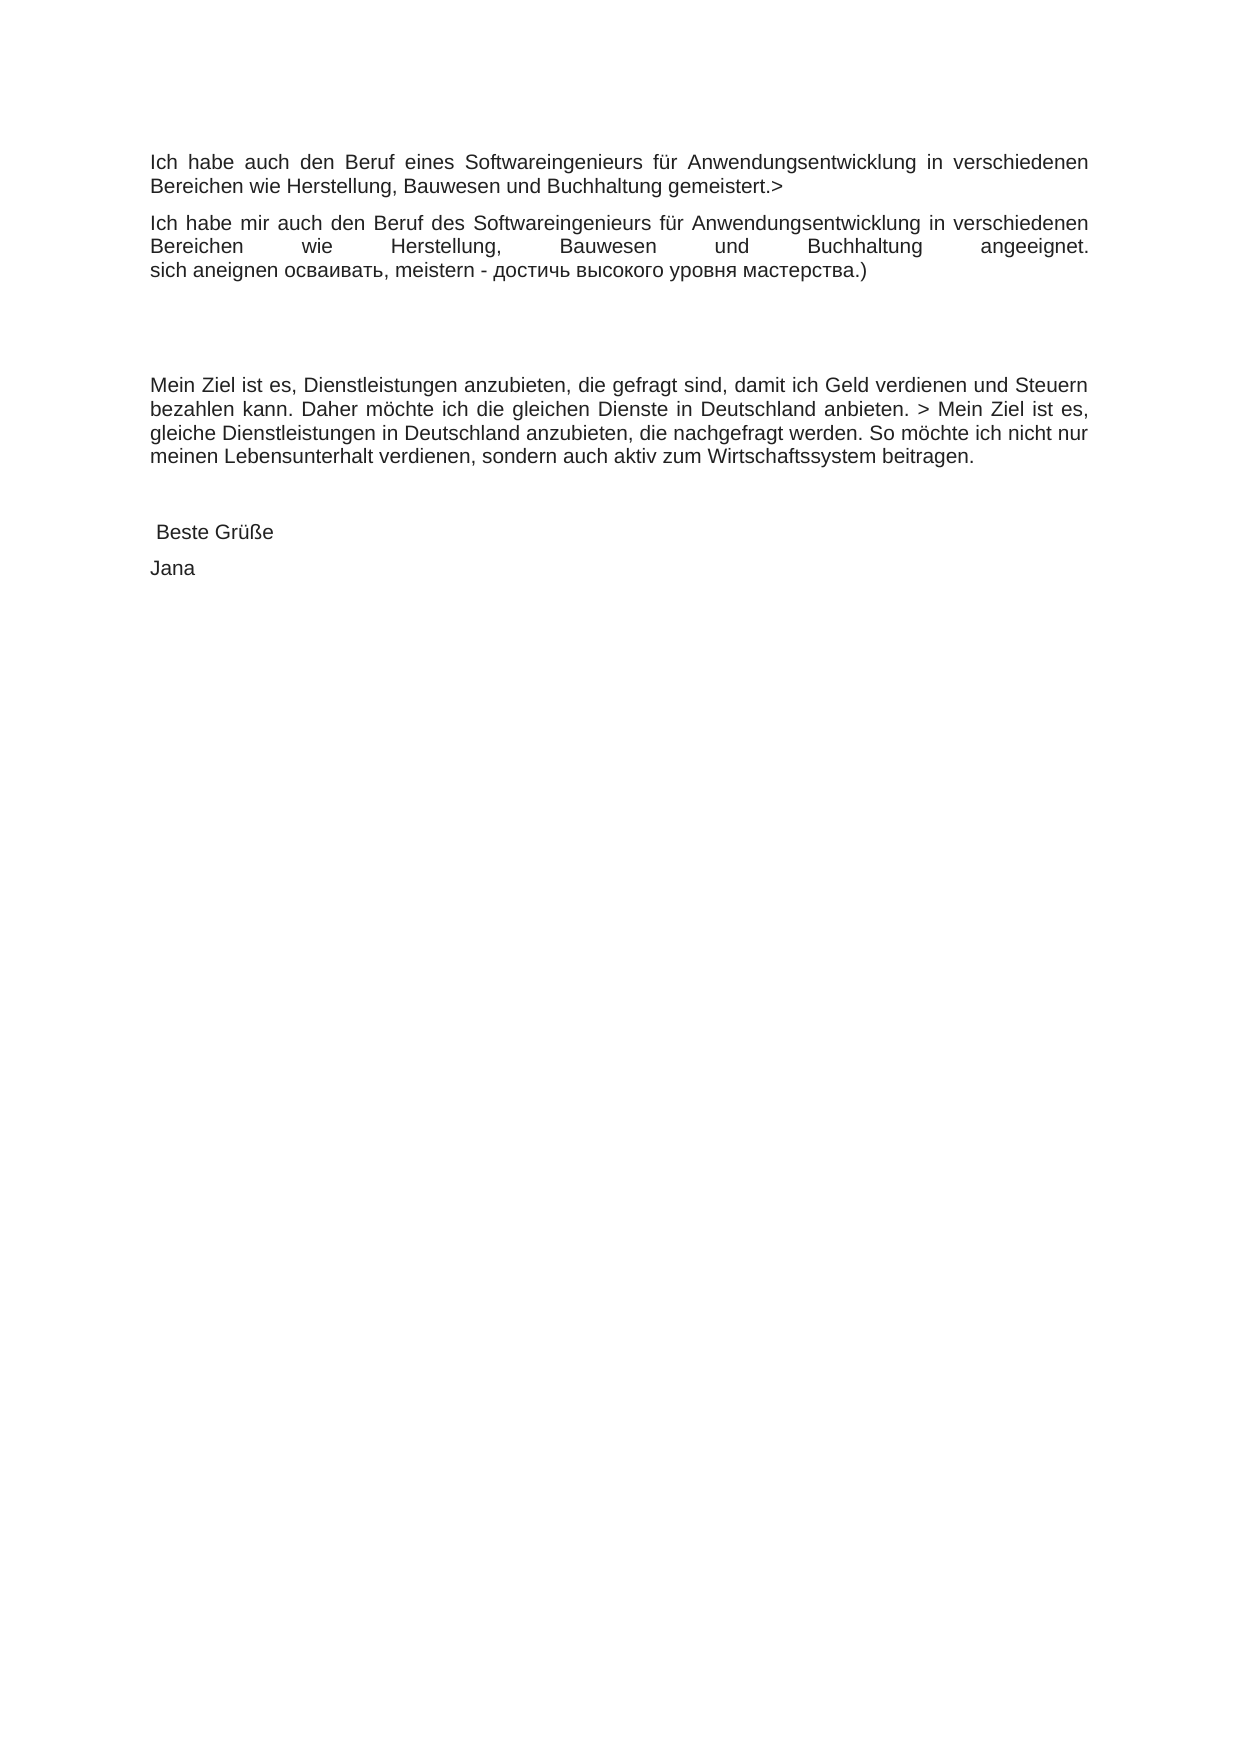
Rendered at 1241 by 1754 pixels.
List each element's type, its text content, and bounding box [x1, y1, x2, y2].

text Ich habe auch den Beruf eines Softwareingenieurs für Anwendungsentwicklung in verschiedenen Bereichen wie Herstellung, Bauwesen und Buchhaltung gemeistert.> [150, 150, 1090, 198]
text Jana [150, 556, 1090, 580]
text Mein Ziel ist es, Dienstleistungen anzubieten, die gefragt sind, damit ich Geld verdienen und Steuern bezahlen kann. Daher möchte ich die gleichen Dienste in Deutschland anbieten. > Mein Ziel ist es, gleiche Dienstleistungen in Deutschland anzubieten, die nachgefragt werden. So möchte ich nicht nur meinen Lebensunterhalt verdienen, sondern auch aktiv zum Wirtschaftssystem beitragen. [150, 372, 1090, 468]
text Beste Grüße [150, 520, 1090, 544]
text Ich habe mir auch den Beruf des Softwareingenieurs für Anwendungsentwicklung in verschiedenen Bereichen wie Herstellung, Bauwesen und Buchhaltung angeeignet. sich aneignen осваивать, meistern - достичь высокого уровня мастерства.) [150, 210, 1090, 282]
